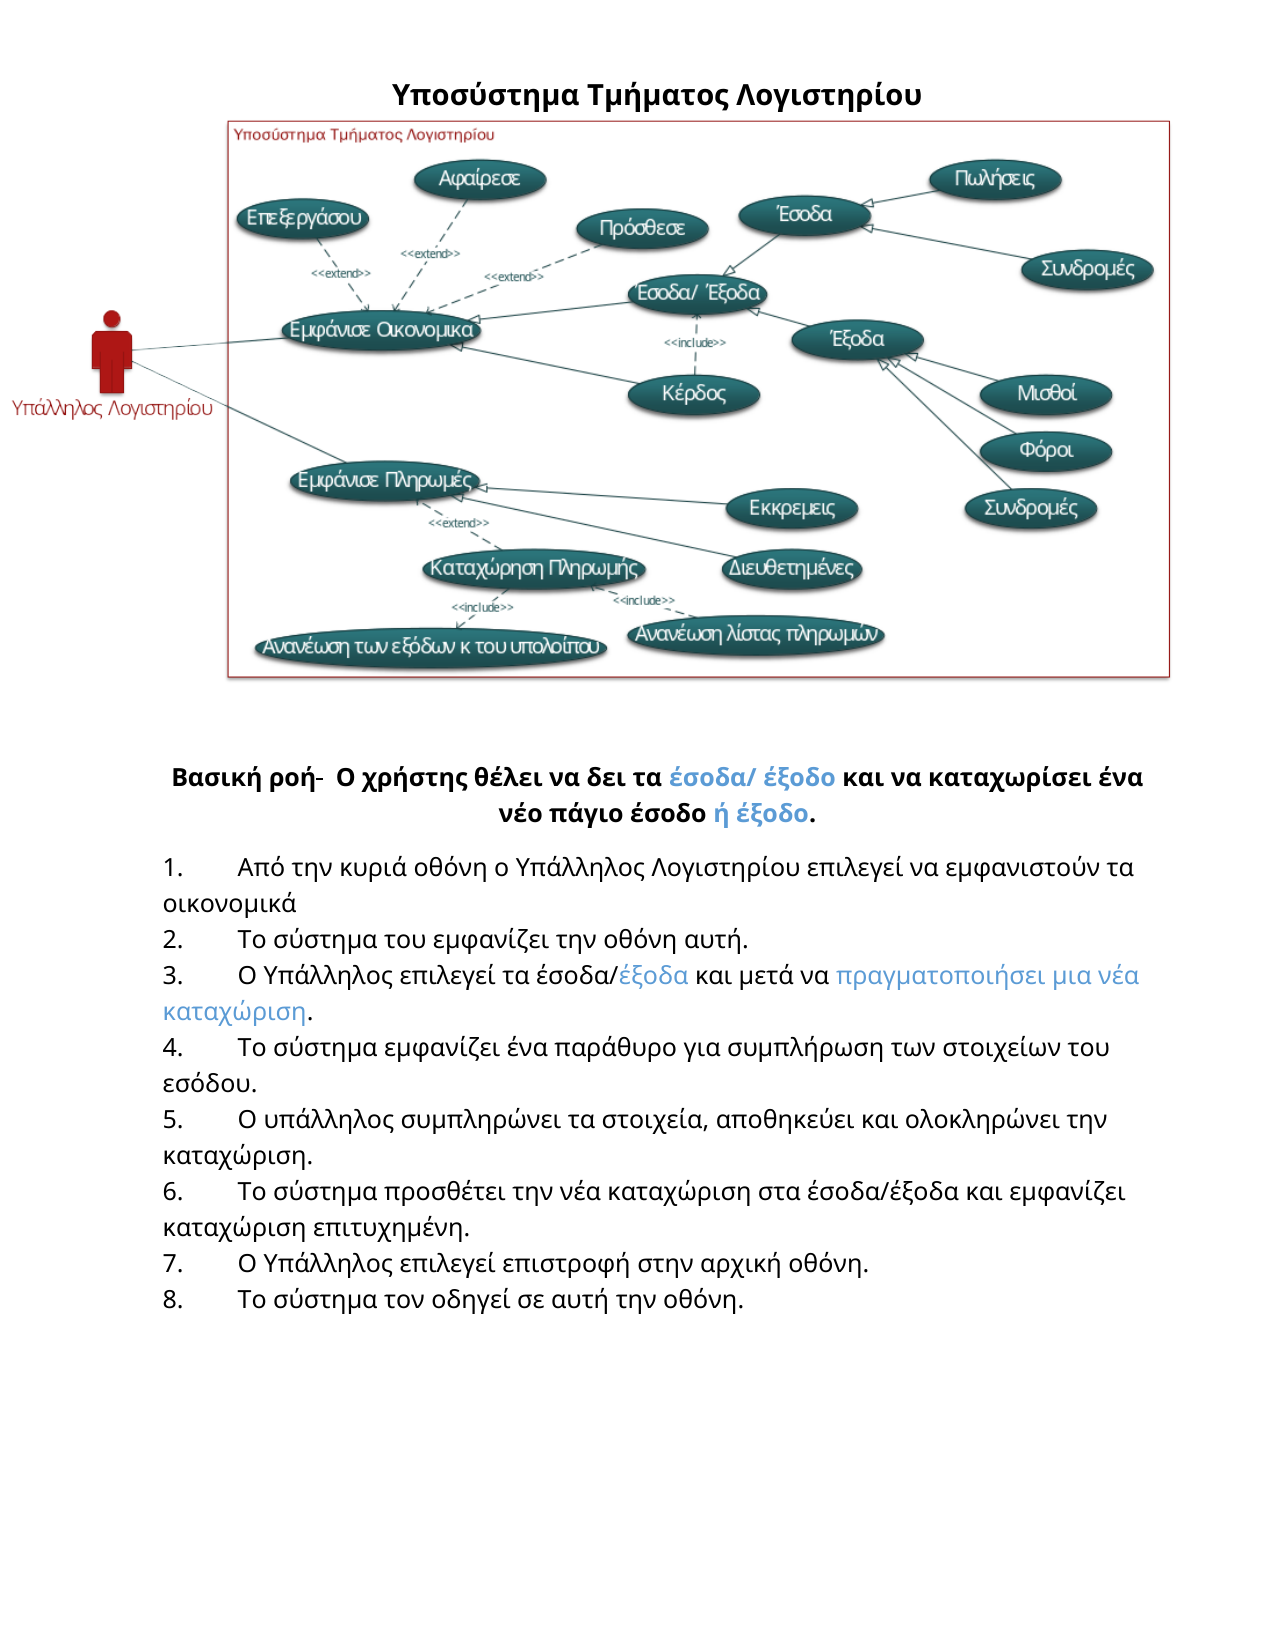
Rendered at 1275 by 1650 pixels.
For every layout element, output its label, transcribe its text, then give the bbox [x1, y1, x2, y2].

list Ο υπάλληλος συμπληρώνει τα στοιχεία, αποθηκεύει και ολοκληρώνει την καταχώριση. [162, 1102, 1152, 1172]
list Ο Υπάλληλος επιλεγεί επιστροφή στην αρχική οθόνη. [162, 1246, 1152, 1280]
list Το σύστημα προσθέτει την νέα καταχώριση στα έσοδα/έξοδα και εμφανίζει καταχώριση επιτυχημένη. [162, 1174, 1152, 1244]
list Το σύστημα εμφανίζει ένα παράθυρο για συμπλήρωση των στοιχείων του εσόδου. [162, 1030, 1152, 1100]
subtitle Yποσύστημα Τμήματος Λογιστηρίου [162, 74, 1152, 113]
list Από την κυριά οθόνη ο Υπάλληλος Λογιστηρίου επιλεγεί να εμφανιστούν τα οικονομικά [162, 849, 1152, 919]
list Ο Υπάλληλος επιλεγεί τα έσοδα/έξοδα και μετά να πραγματοποιήσει μια νέα καταχώριση. [162, 958, 1152, 1028]
text Βασική ροή Ο χρήστης θέλει να δει τα έσοδα/ έξοδο και να καταχωρίσει ένα νέο πάγιο έσοδο ή έξοδο. [162, 759, 1152, 830]
list Το σύστημα τον οδηγεί σε αυτή την οθόνη. [162, 1282, 1152, 1316]
list Το σύστημα του εμφανίζει την οθόνη αυτή. [162, 922, 1152, 956]
